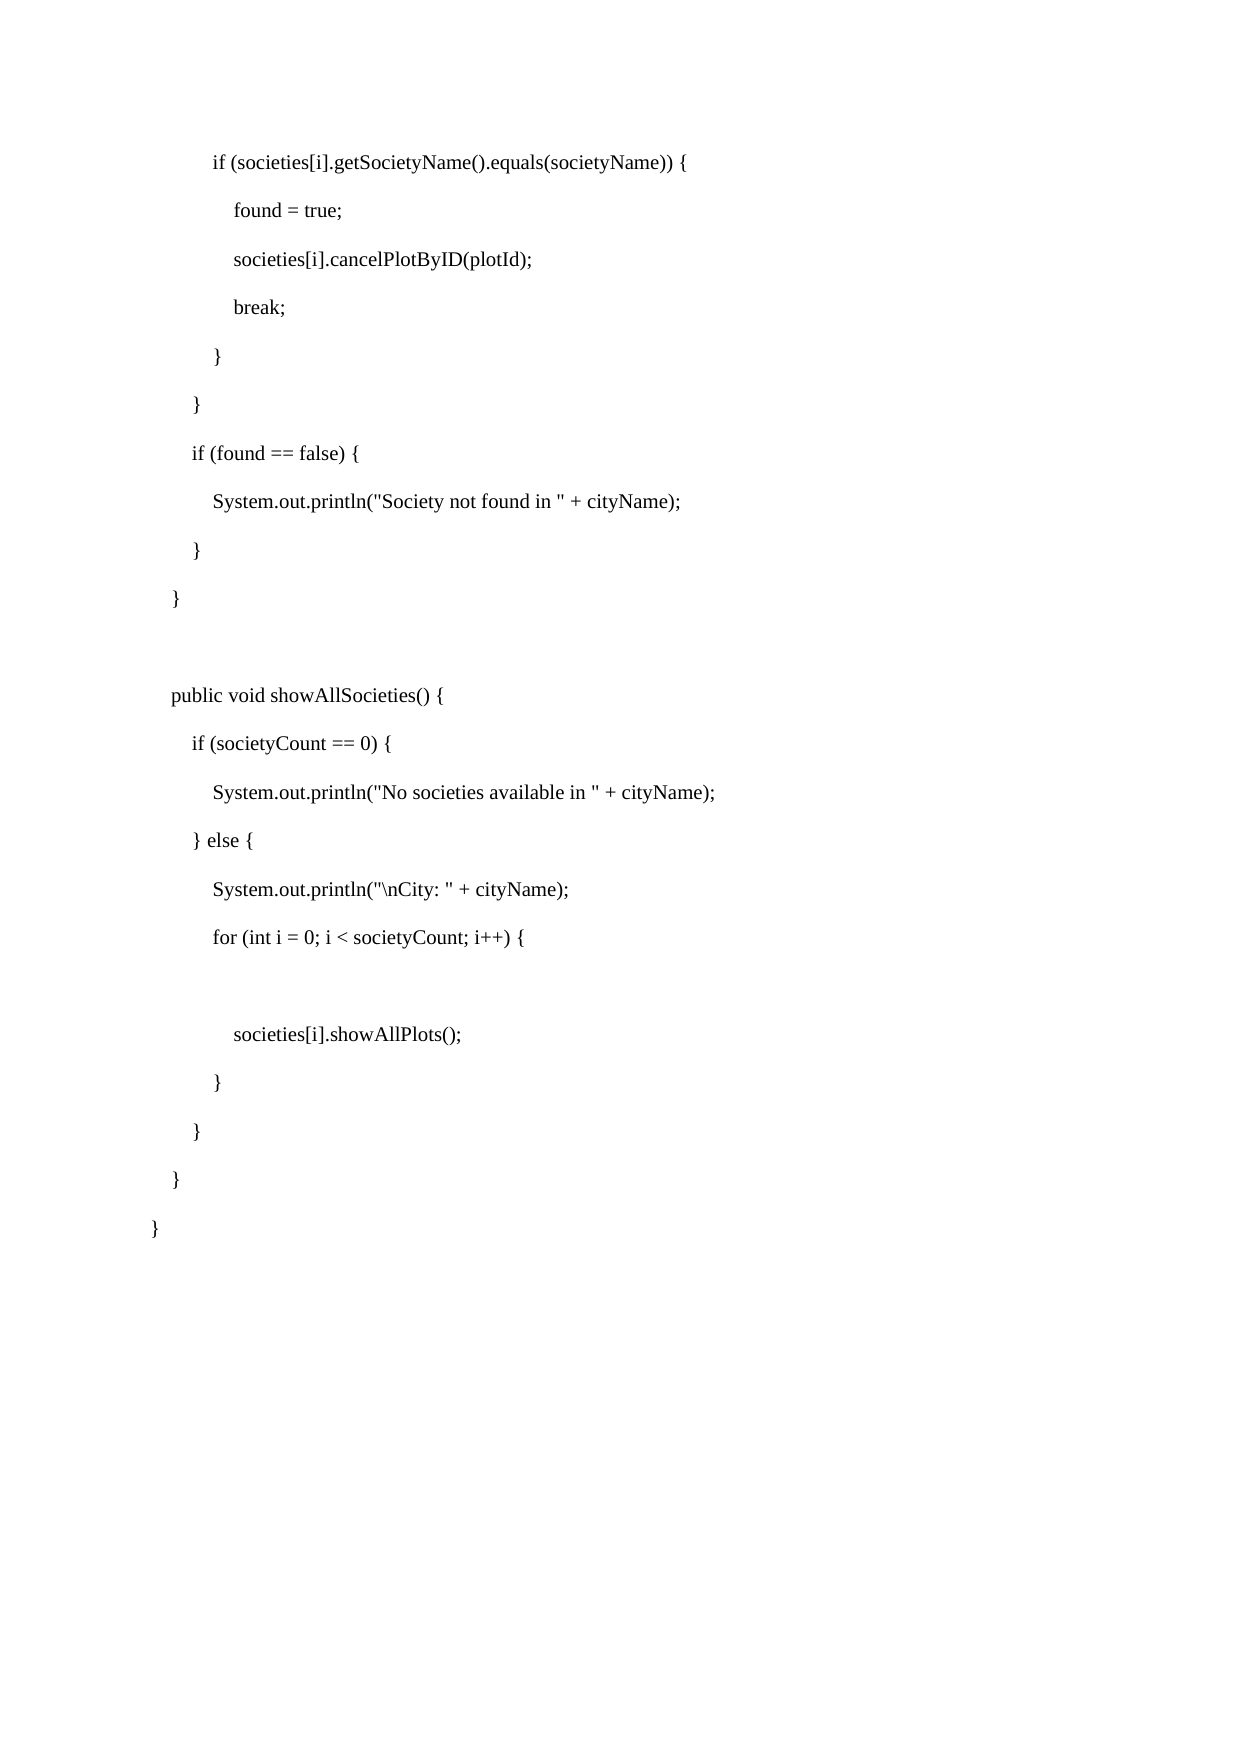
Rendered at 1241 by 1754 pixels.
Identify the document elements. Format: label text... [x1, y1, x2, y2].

text if (societyCount == 0) { [150, 731, 1090, 755]
text break; [150, 295, 1090, 319]
text } [150, 586, 1090, 610]
text found = true; [150, 198, 1090, 222]
text } [150, 1216, 1090, 1240]
text } else { [150, 828, 1090, 852]
text for (int i = 0; i < societyCount; i++) { [150, 925, 1090, 949]
text } [150, 537, 1090, 562]
text } [150, 1119, 1090, 1143]
text System.out.println("No societies available in " + cityName); [150, 780, 1090, 804]
text public void showAllSocieties() { [150, 683, 1090, 707]
text } [150, 344, 1090, 368]
text if (societies[i].getSocietyName().equals(societyName)) { [150, 150, 1090, 174]
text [150, 489, 1090, 513]
text } [150, 392, 1090, 416]
text societies[i].showAllPlots(); [150, 1022, 1090, 1046]
text societies[i].cancelPlotByID(plotId); [150, 247, 1090, 271]
text } [150, 1070, 1090, 1094]
text } [150, 1167, 1090, 1191]
text System.out.println("\nCity: " + cityName); [150, 877, 1090, 901]
text if (found == false) { [150, 441, 1090, 465]
